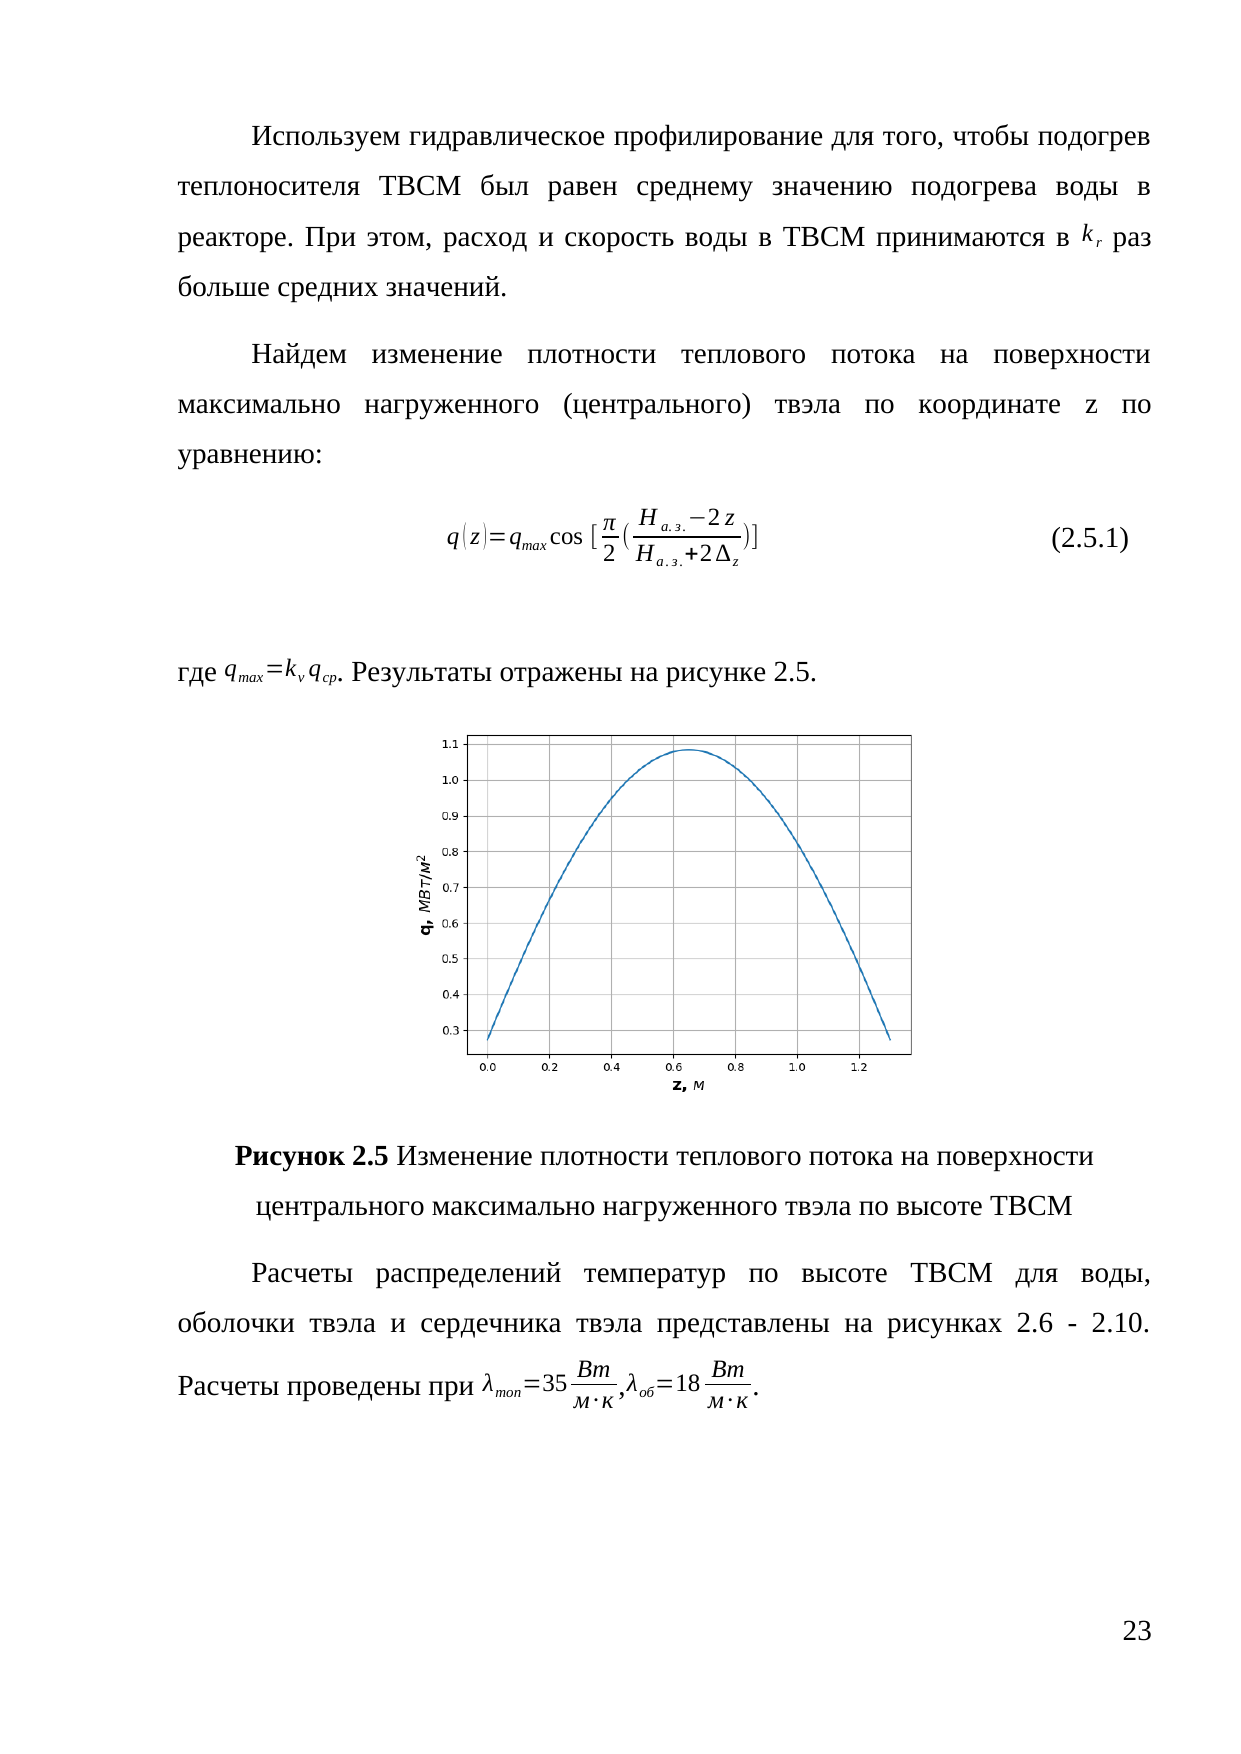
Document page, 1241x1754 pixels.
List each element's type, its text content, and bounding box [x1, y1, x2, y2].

table_header [166, 504, 1040, 587]
text Расчеты распределений температур по высоте ТВСМ для воды, оболочки твэла и сердечника твэла представлены на рисунках 2.6 - 2.10. Расчеты проведены при ,. [177, 1255, 1152, 1415]
text где . Результаты отражены на рисунке 2.5. [177, 654, 1152, 687]
table_header (2.5.1) [1040, 504, 1140, 587]
text Рисунок 2.5 Изменение плотности теплового потока на поверхности центрального максимально нагруженного твэла по высоте ТВСМ [177, 1138, 1152, 1222]
picture [403, 720, 925, 1105]
text Найдем изменение плотности теплового потока на поверхности максимально нагруженного (центрального) твэла по координате z по уравнению: [177, 336, 1152, 470]
